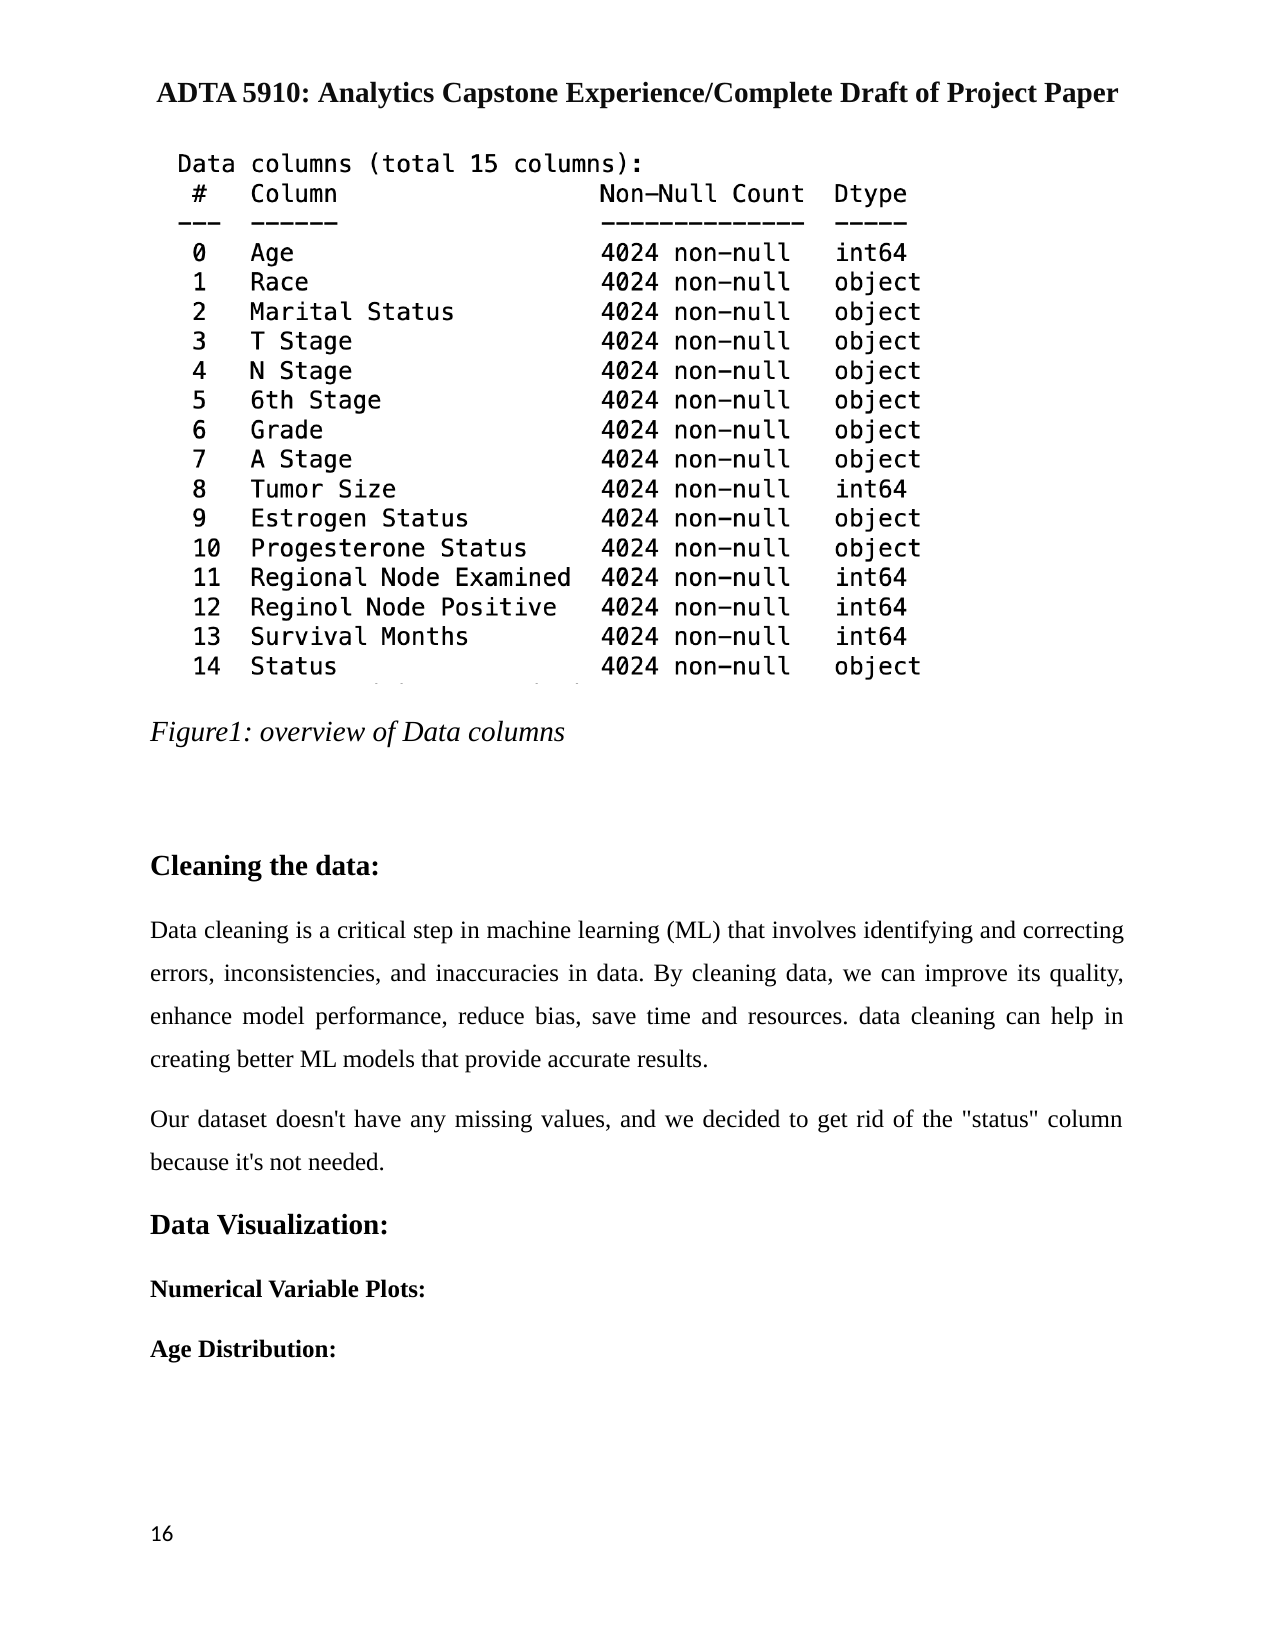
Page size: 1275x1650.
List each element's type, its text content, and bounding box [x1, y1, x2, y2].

text Numerical Variable Plots: [150, 1274, 1125, 1303]
text Age Distribution: [150, 1334, 1125, 1362]
text Our dataset doesn't have any missing values, and we decided to get rid of the "status" column because it's not needed. [150, 1104, 1125, 1176]
text Data cleaning is a critical step in machine learning (ML) that involves identifying and correcting errors, inconsistencies, and inaccuracies in data. By cleaning data, we can improve its quality, enhance model performance, reduce bias, save time and resources. data cleaning can help in creating better ML models that provide accurate results. [150, 915, 1125, 1073]
picture [150, 150, 1125, 684]
text Figure1: overview of Data columns [150, 714, 1125, 747]
text Cleaning the data: [150, 848, 1125, 881]
text Data Visualization: [150, 1207, 1125, 1240]
